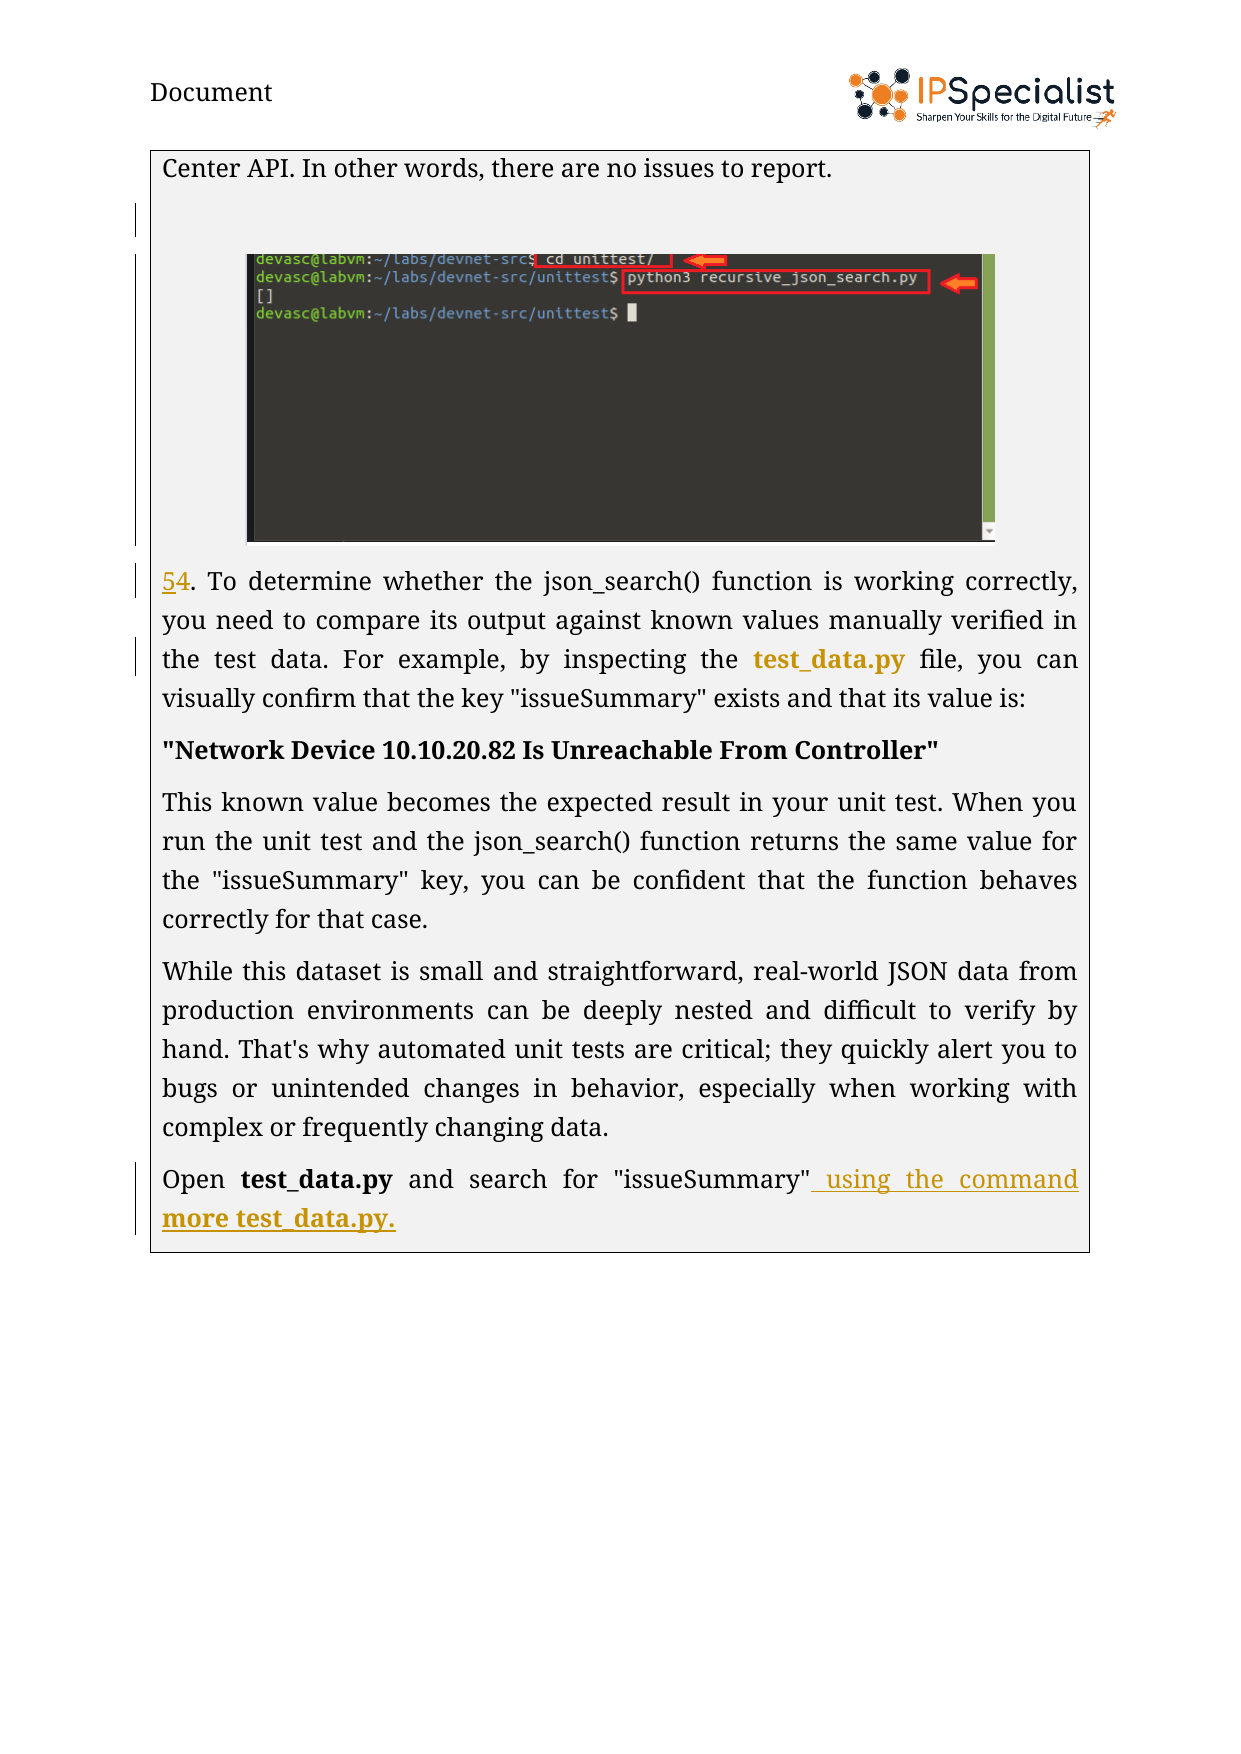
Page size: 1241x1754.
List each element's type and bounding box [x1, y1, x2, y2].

table_header [151, 151, 1089, 1252]
picture [245, 254, 995, 546]
picture [843, 54, 1121, 136]
